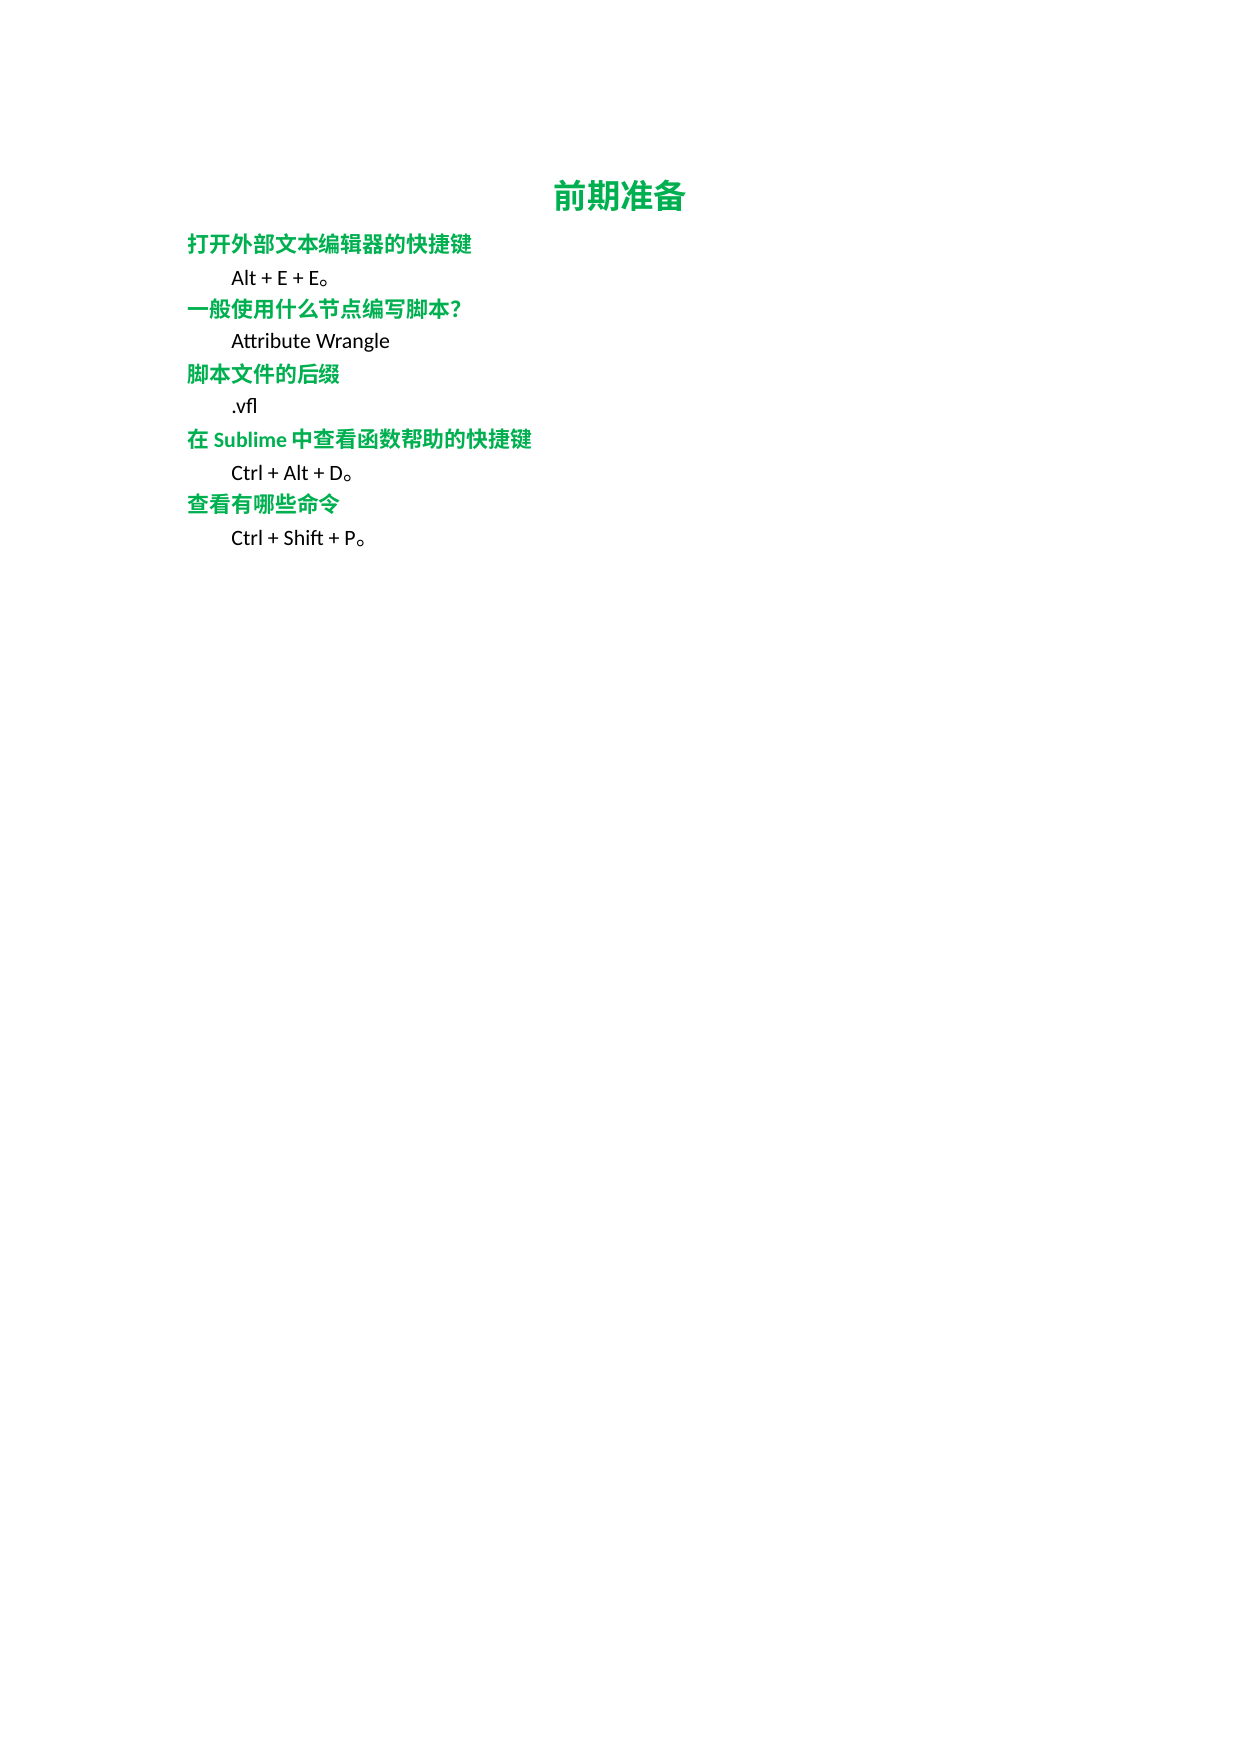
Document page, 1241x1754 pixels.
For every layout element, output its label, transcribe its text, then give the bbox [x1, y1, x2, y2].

text 一般使用什么节点编写脚本？ [187, 292, 1053, 324]
text Attribute Wrangle [187, 324, 1053, 357]
text .vfl [187, 389, 1053, 422]
text 在Sublime中查看函数帮助的快捷键 [187, 422, 1053, 454]
text 脚本文件的后缀 [187, 357, 1053, 389]
text Ctrl + Alt + D。 [187, 454, 1053, 487]
text 打开外部文本编辑器的快捷键 [187, 227, 1053, 259]
text 查看有哪些命令 [187, 487, 1053, 519]
text 前期准备 [187, 162, 1053, 227]
text Alt + E + E。 [187, 259, 1053, 292]
text Ctrl + Shift + P。 [187, 519, 1053, 552]
